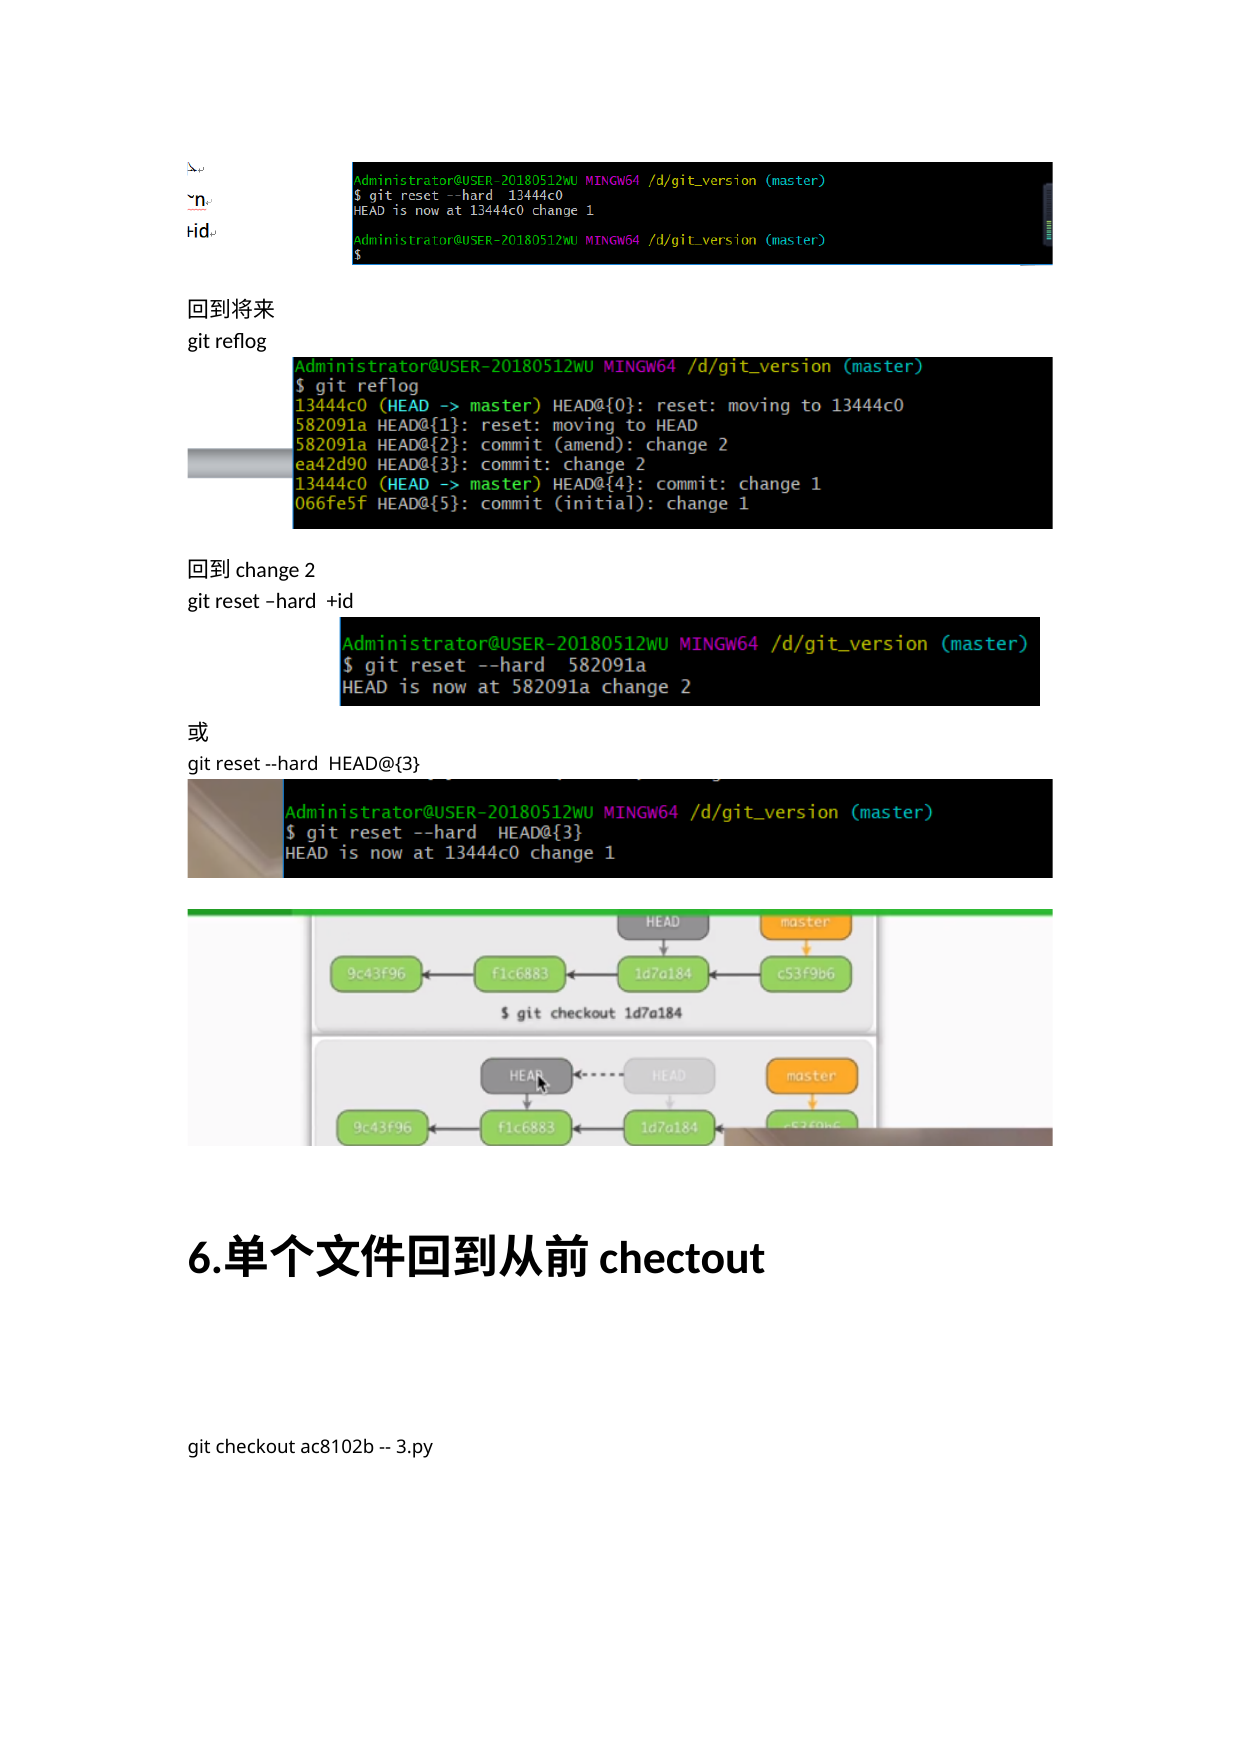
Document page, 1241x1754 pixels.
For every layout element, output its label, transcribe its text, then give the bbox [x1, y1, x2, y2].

picture [187, 162, 1053, 266]
picture [187, 617, 1040, 706]
text git reset –hard +id [187, 584, 1053, 617]
text 回到将来 [187, 292, 1053, 324]
text 或 [187, 714, 1053, 747]
subtitle 6.单个文件回到从前chectout [187, 1205, 1053, 1302]
picture [187, 779, 1053, 878]
text 回到change 2 [187, 529, 1053, 584]
text git reset --hard HEAD@{3} [187, 747, 1053, 779]
picture [187, 357, 1053, 529]
text git checkout ac8102b -- 3.py [187, 1430, 1053, 1463]
picture [187, 909, 1053, 1146]
text git reflog [187, 324, 1053, 357]
